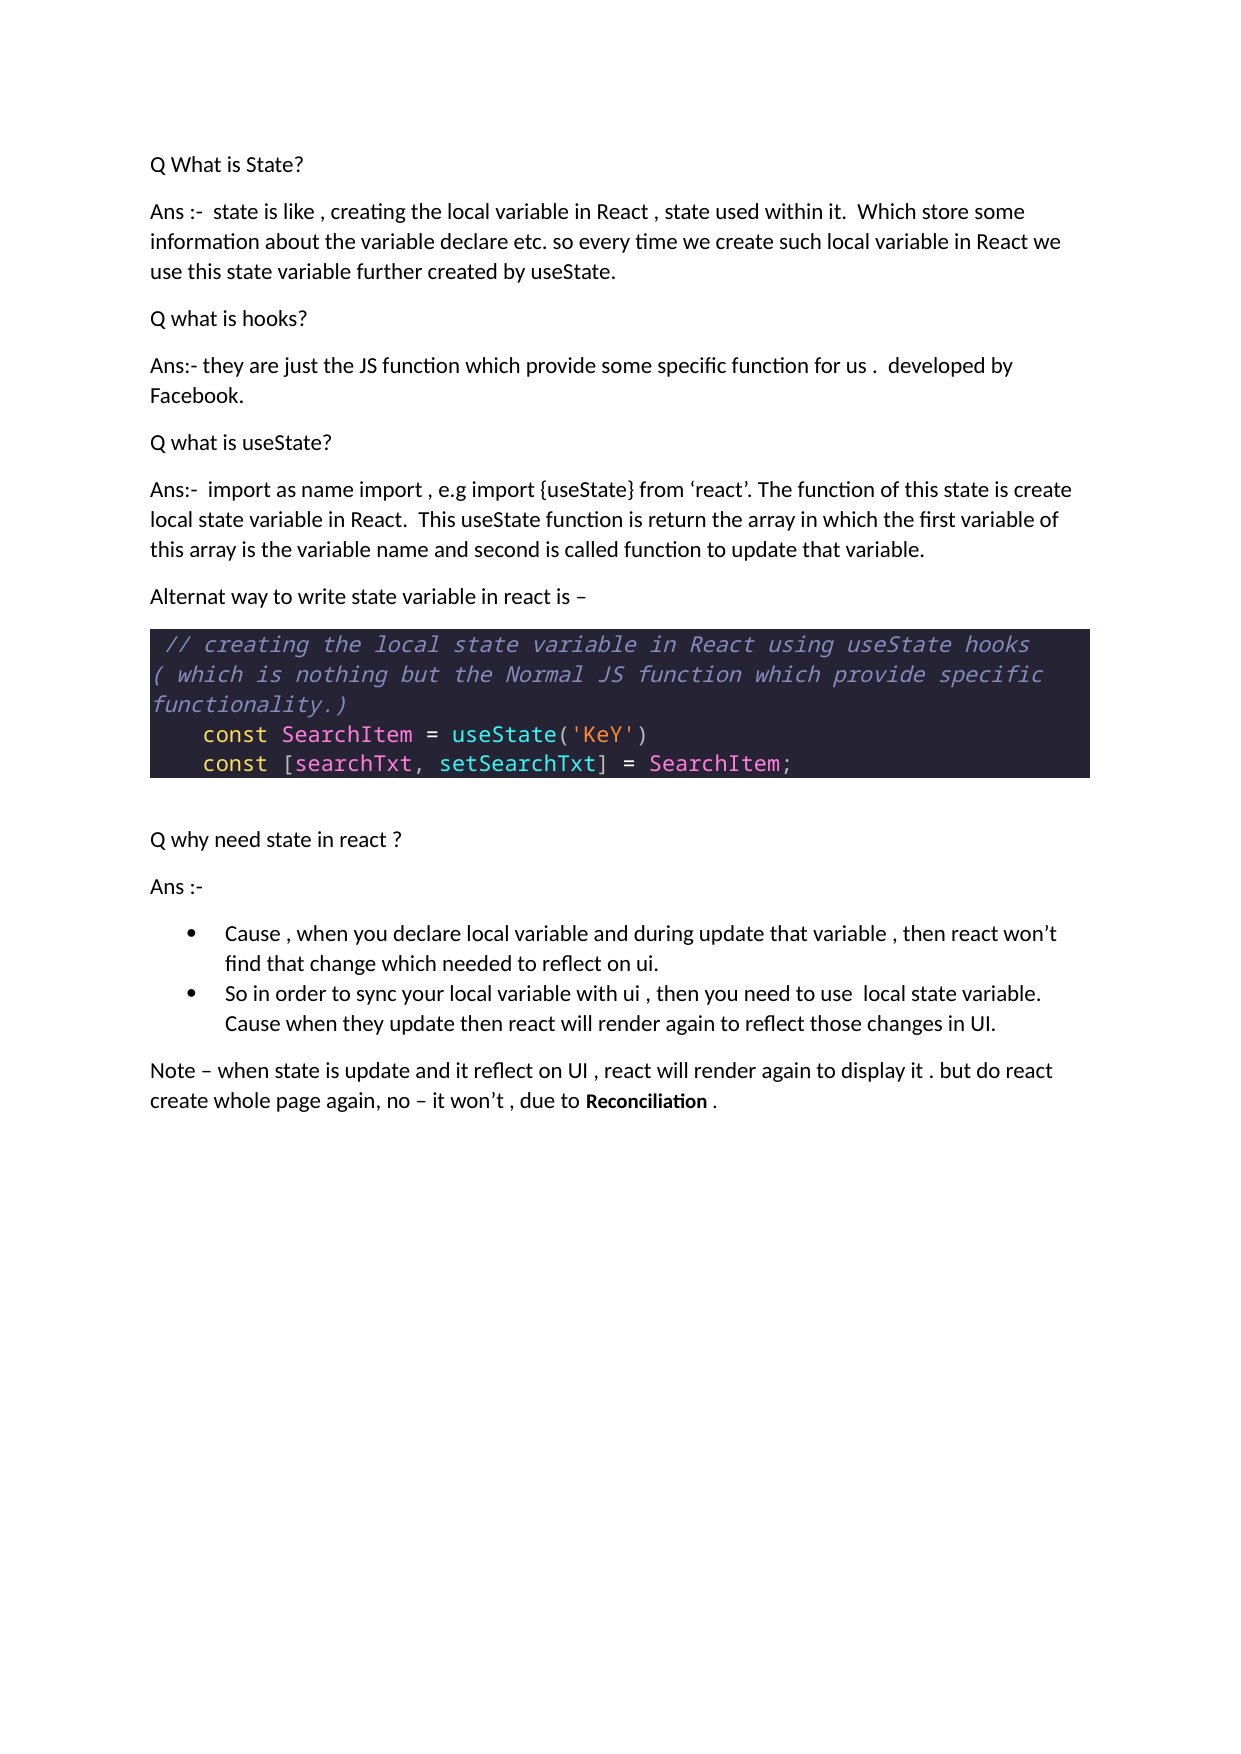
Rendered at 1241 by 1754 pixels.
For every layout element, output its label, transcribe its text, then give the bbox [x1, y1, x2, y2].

text Ans :- [150, 872, 1090, 900]
text const SearchItem = useState('KeY') [150, 718, 1090, 748]
text Q what is hooks? [150, 304, 1090, 332]
text Note – when state is update and it reflect on UI , react will render again to display it . but do react create whole page again, no – it won’t , due to Reconciliation . [150, 1056, 1090, 1114]
text Ans:- they are just the JS function which provide some specific function for us . developed by Facebook. [150, 351, 1090, 409]
text Ans :- state is like , creating the local variable in React , state used within it. Which store some information about the variable declare etc. so every time we create such local variable in React we use this state variable further created by useState. [150, 197, 1090, 285]
text const [searchTxt, setSearchTxt] = SearchItem; [150, 748, 1090, 778]
text Alternat way to write state variable in react is – [150, 582, 1090, 610]
text Q What is State? [150, 150, 1090, 178]
text Q why need state in react ? [150, 825, 1090, 853]
text Q what is useState? [150, 428, 1090, 456]
list So in order to sync your local variable with ui , then you need to use local state variable. Cause when they update then react will render again to reflect those changes in UI. [187, 979, 1090, 1037]
text Ans:- import as name import , e.g import {useState} from ‘react’. The function of this state is create local state variable in React. This useState function is return the array in which the first variable of this array is the variable name and second is called function to update that variable. [150, 475, 1090, 563]
text // creating the local state variable in React using useState hooks ( which is nothing but the Normal JS function which provide specific functionality.) [150, 629, 1090, 718]
list Cause , when you declare local variable and during update that variable , then react won’t find that change which needed to reflect on ui. [187, 919, 1090, 977]
